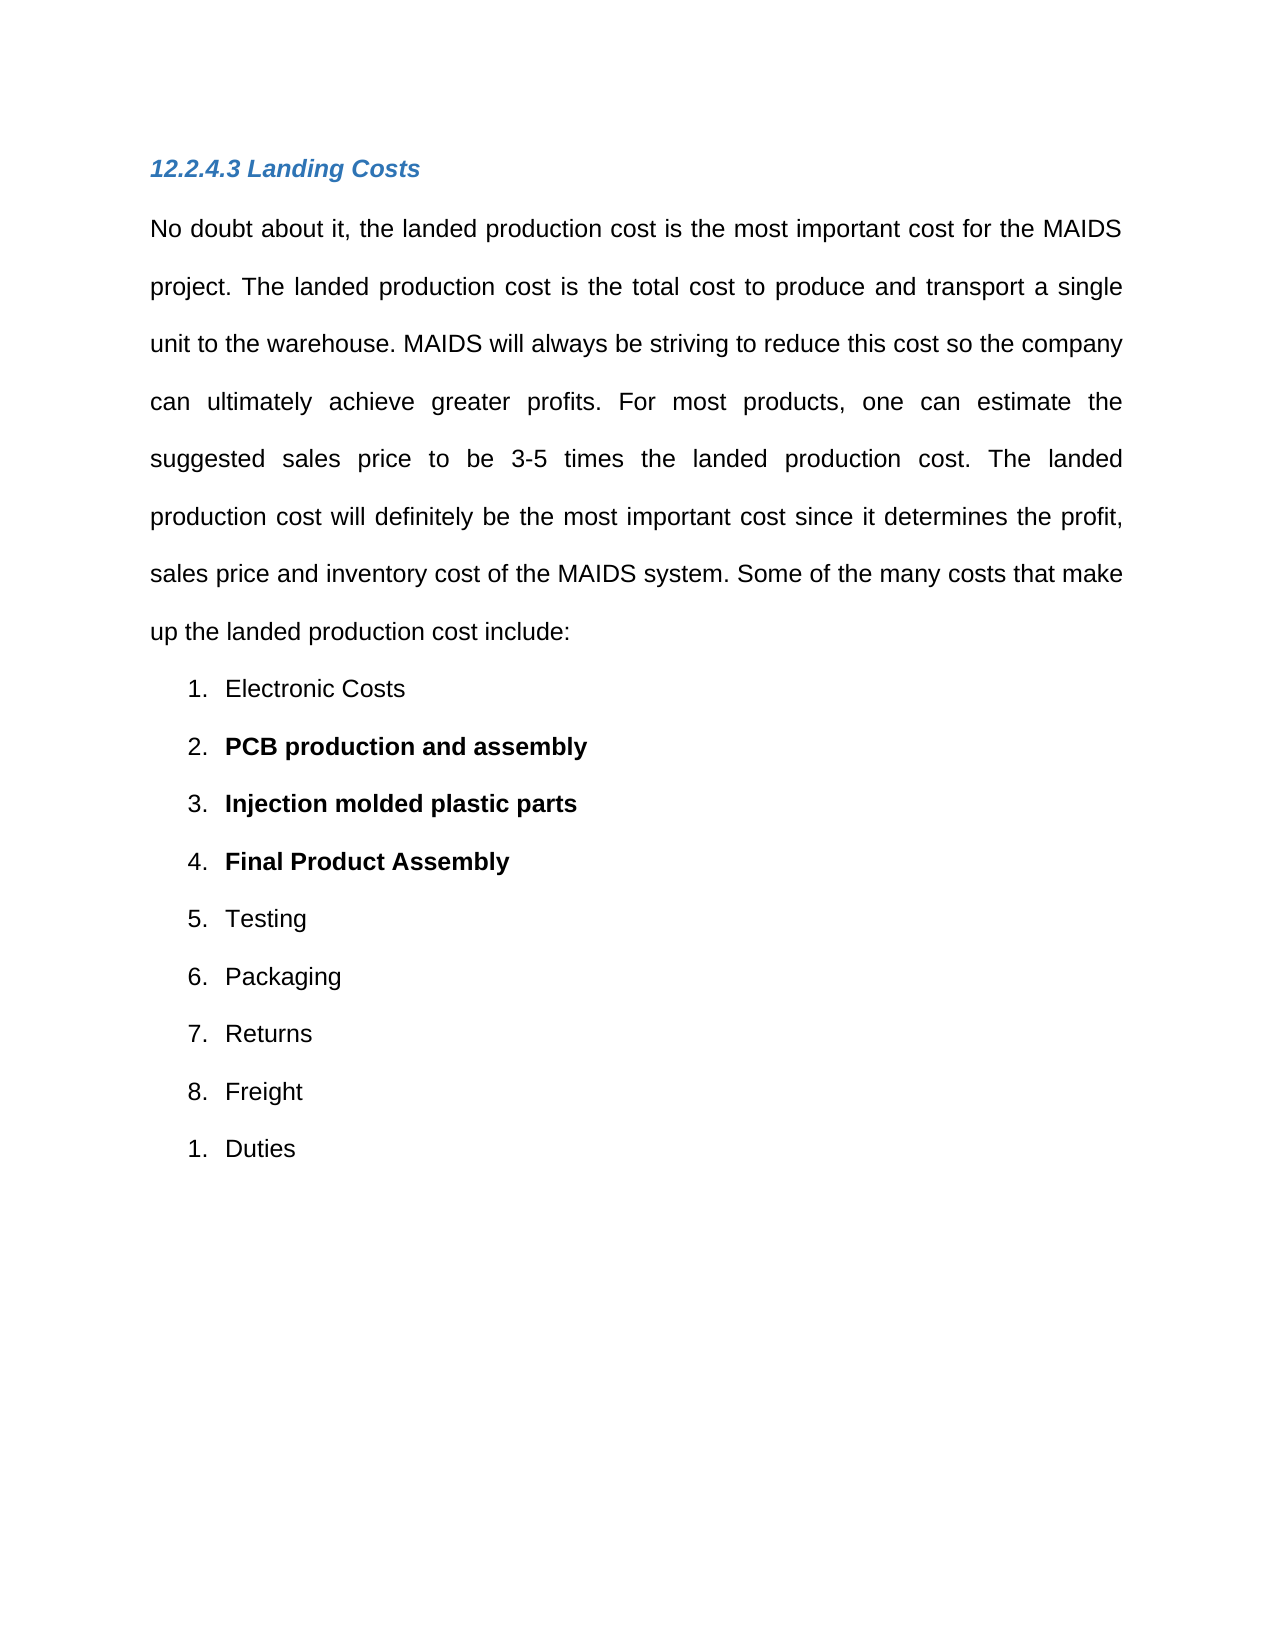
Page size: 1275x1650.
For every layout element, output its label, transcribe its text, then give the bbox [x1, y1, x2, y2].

list Electronic Costs [187, 674, 1125, 703]
list Duties [187, 1134, 1125, 1163]
list Injection molded plastic parts [187, 789, 1125, 818]
list Testing [187, 904, 1125, 933]
list Final Product Assembly [187, 846, 1125, 875]
list Returns [187, 1019, 1125, 1048]
list Packaging [187, 961, 1125, 990]
list PCB production and assembly [187, 731, 1125, 760]
text No doubt about it, the landed production cost is the most important cost for the MAIDS project. The landed production cost is the total cost to produce and transport a single unit to the warehouse. MAIDS will always be striving to reduce this cost so the company can ultimately achieve greater profits. For most products, one can estimate the suggested sales price to be 3-5 times the landed production cost. The landed production cost will definitely be the most important cost since it determines the profit, sales price and inventory cost of the MAIDS system. Some of the many costs that make up the landed production cost include: [150, 214, 1125, 645]
list Freight [187, 1076, 1125, 1105]
text 12.2.4.3 Landing Costs [150, 154, 1125, 183]
